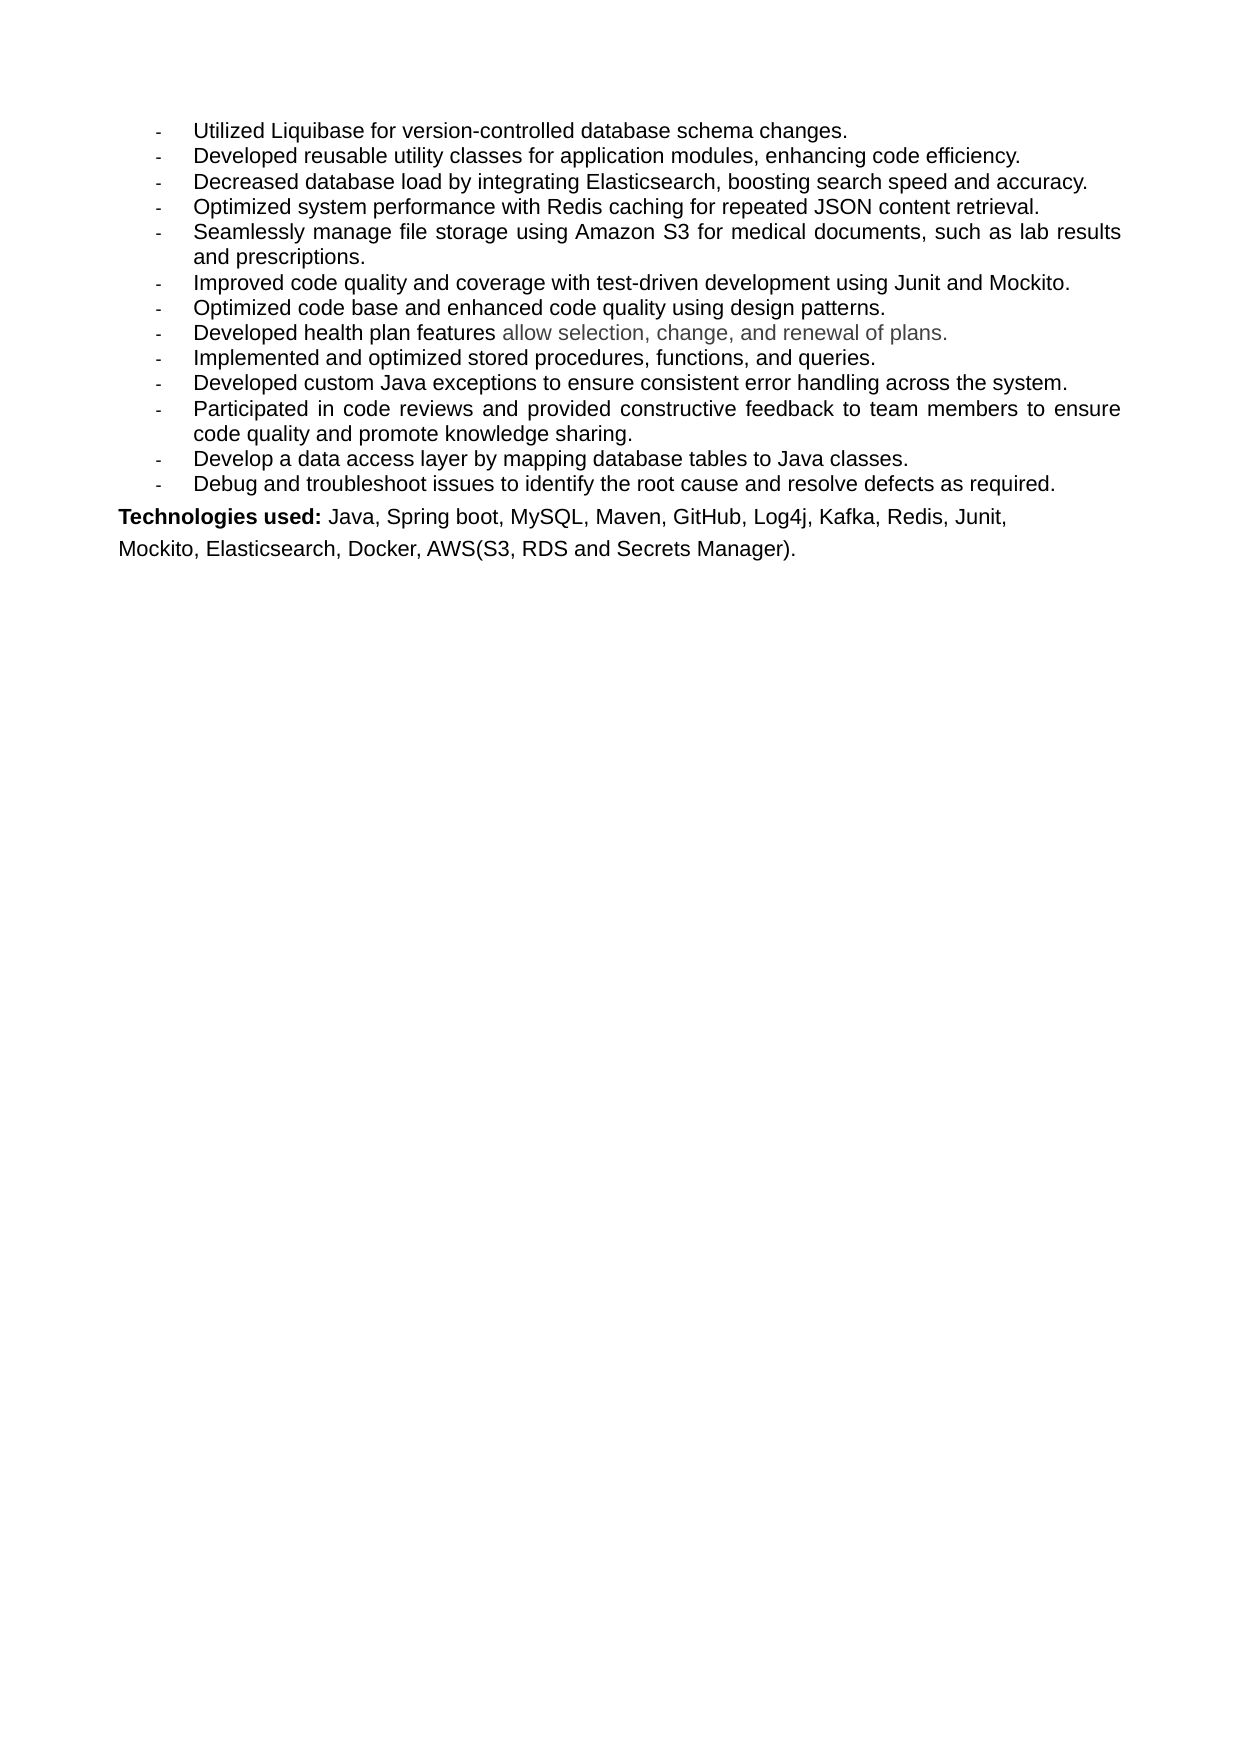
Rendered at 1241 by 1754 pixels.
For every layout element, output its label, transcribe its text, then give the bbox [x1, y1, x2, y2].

text Technologies used: Java, Spring boot, MySQL, Maven, GitHub, Log4j, Kafka, Redis, Junit, Mockito, Elasticsearch, Docker, AWS(S3, RDS and Secrets Manager). [118, 503, 1046, 561]
list Utilized Liquibase for version-controlled database schema changes. [156, 118, 1122, 143]
list Developed health plan features allow selection, change, and renewal of plans. [156, 320, 1122, 345]
list Developed reusable utility classes for application modules, enhancing code efficiency. [156, 143, 1122, 168]
list Debug and troubleshoot issues to identify the root cause and resolve defects as required. [156, 471, 1122, 496]
list Develop a data access layer by mapping database tables to Java classes. [156, 446, 1122, 471]
list Participated in code reviews and provided constructive feedback to team members to ensure code quality and promote knowledge sharing. [156, 395, 1122, 446]
list Optimized code base and enhanced code quality using design patterns. [156, 294, 1122, 320]
list Improved code quality and coverage with test-driven development using Junit and Mockito. [156, 269, 1122, 294]
list Seamlessly manage file storage using Amazon S3 for medical documents, such as lab results and prescriptions. [156, 219, 1122, 269]
list Optimized system performance with Redis caching for repeated JSON content retrieval. [156, 194, 1122, 219]
list Developed custom Java exceptions to ensure consistent error handling across the system. [156, 370, 1122, 395]
list Decreased database load by integrating Elasticsearch, boosting search speed and accuracy. [156, 168, 1122, 194]
list Implemented and optimized stored procedures, functions, and queries. [156, 345, 1122, 370]
